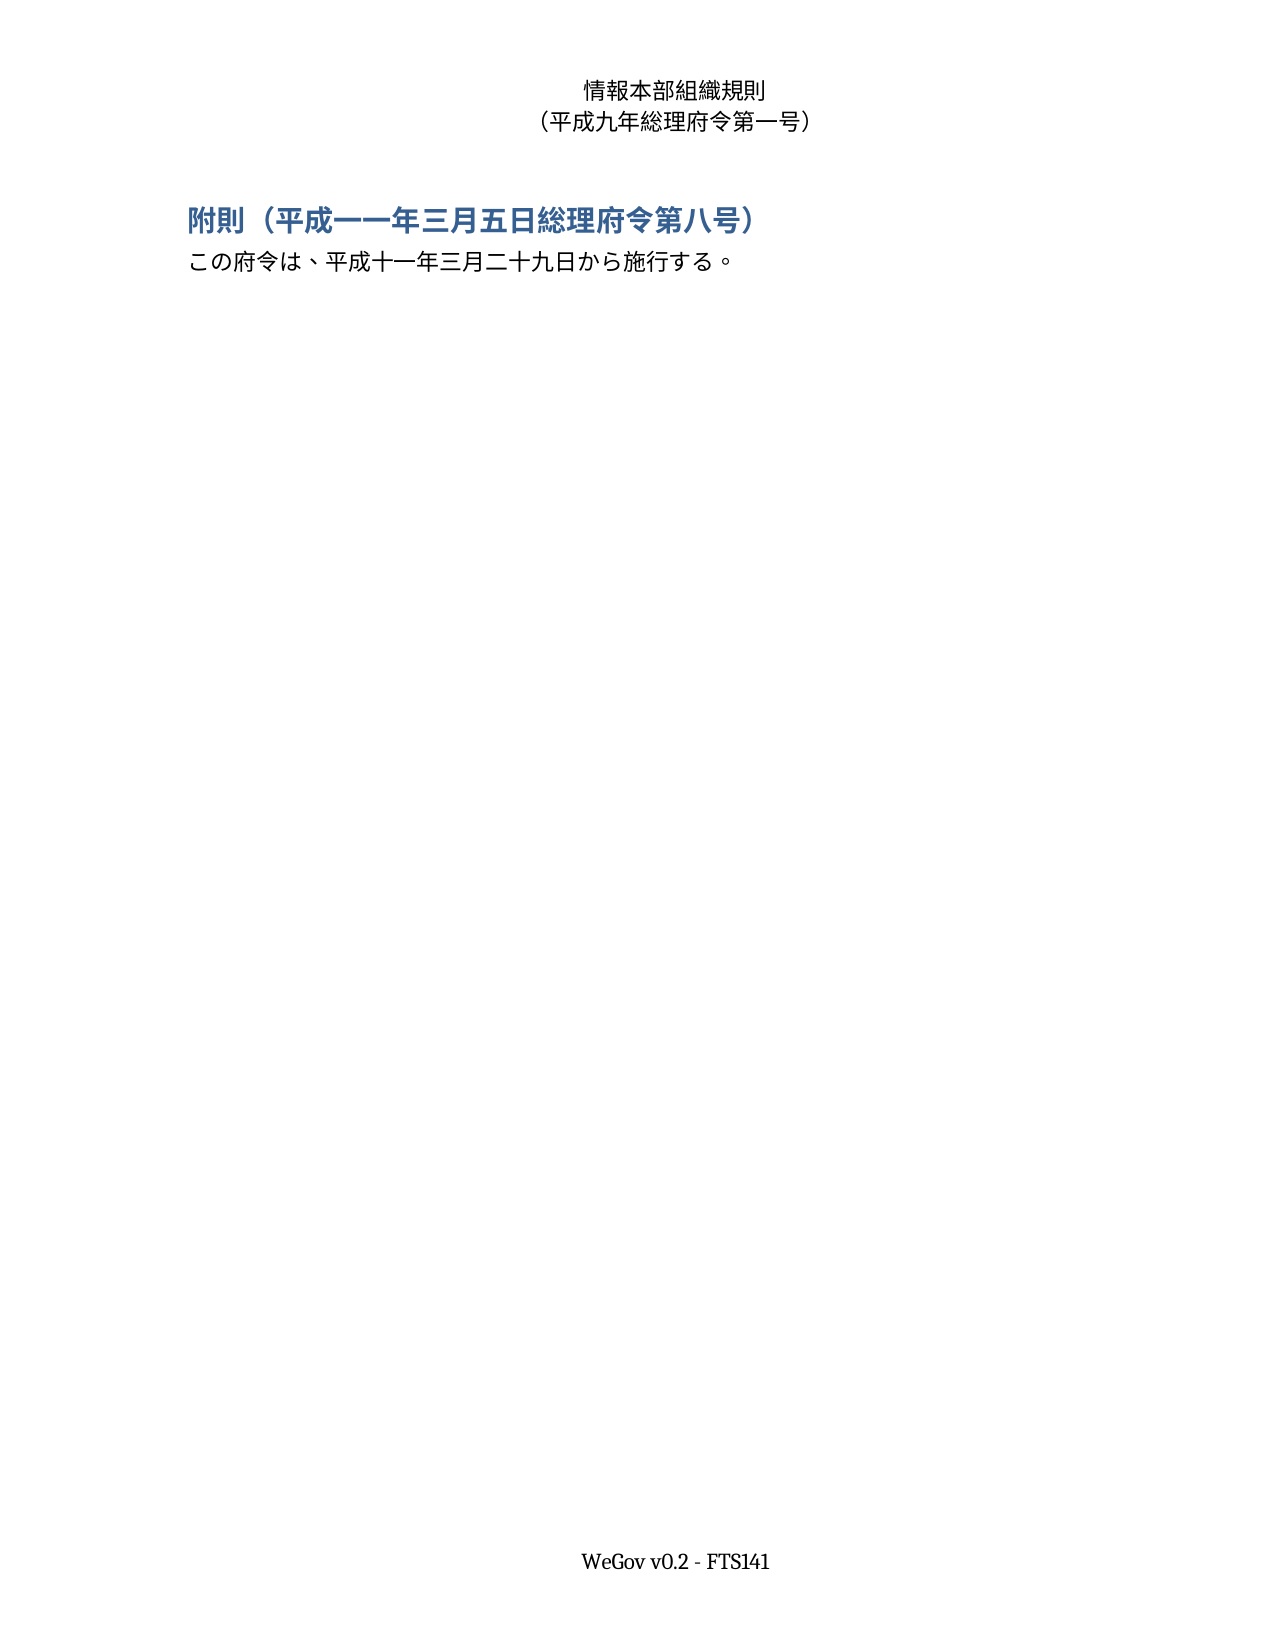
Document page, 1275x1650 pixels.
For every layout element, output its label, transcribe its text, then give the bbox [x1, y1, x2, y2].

text この府令は、平成十一年三月二十九日から施行する。 [187, 246, 1087, 277]
subtitle 附則（平成一一年三月五日総理府令第八号） [187, 200, 1087, 240]
